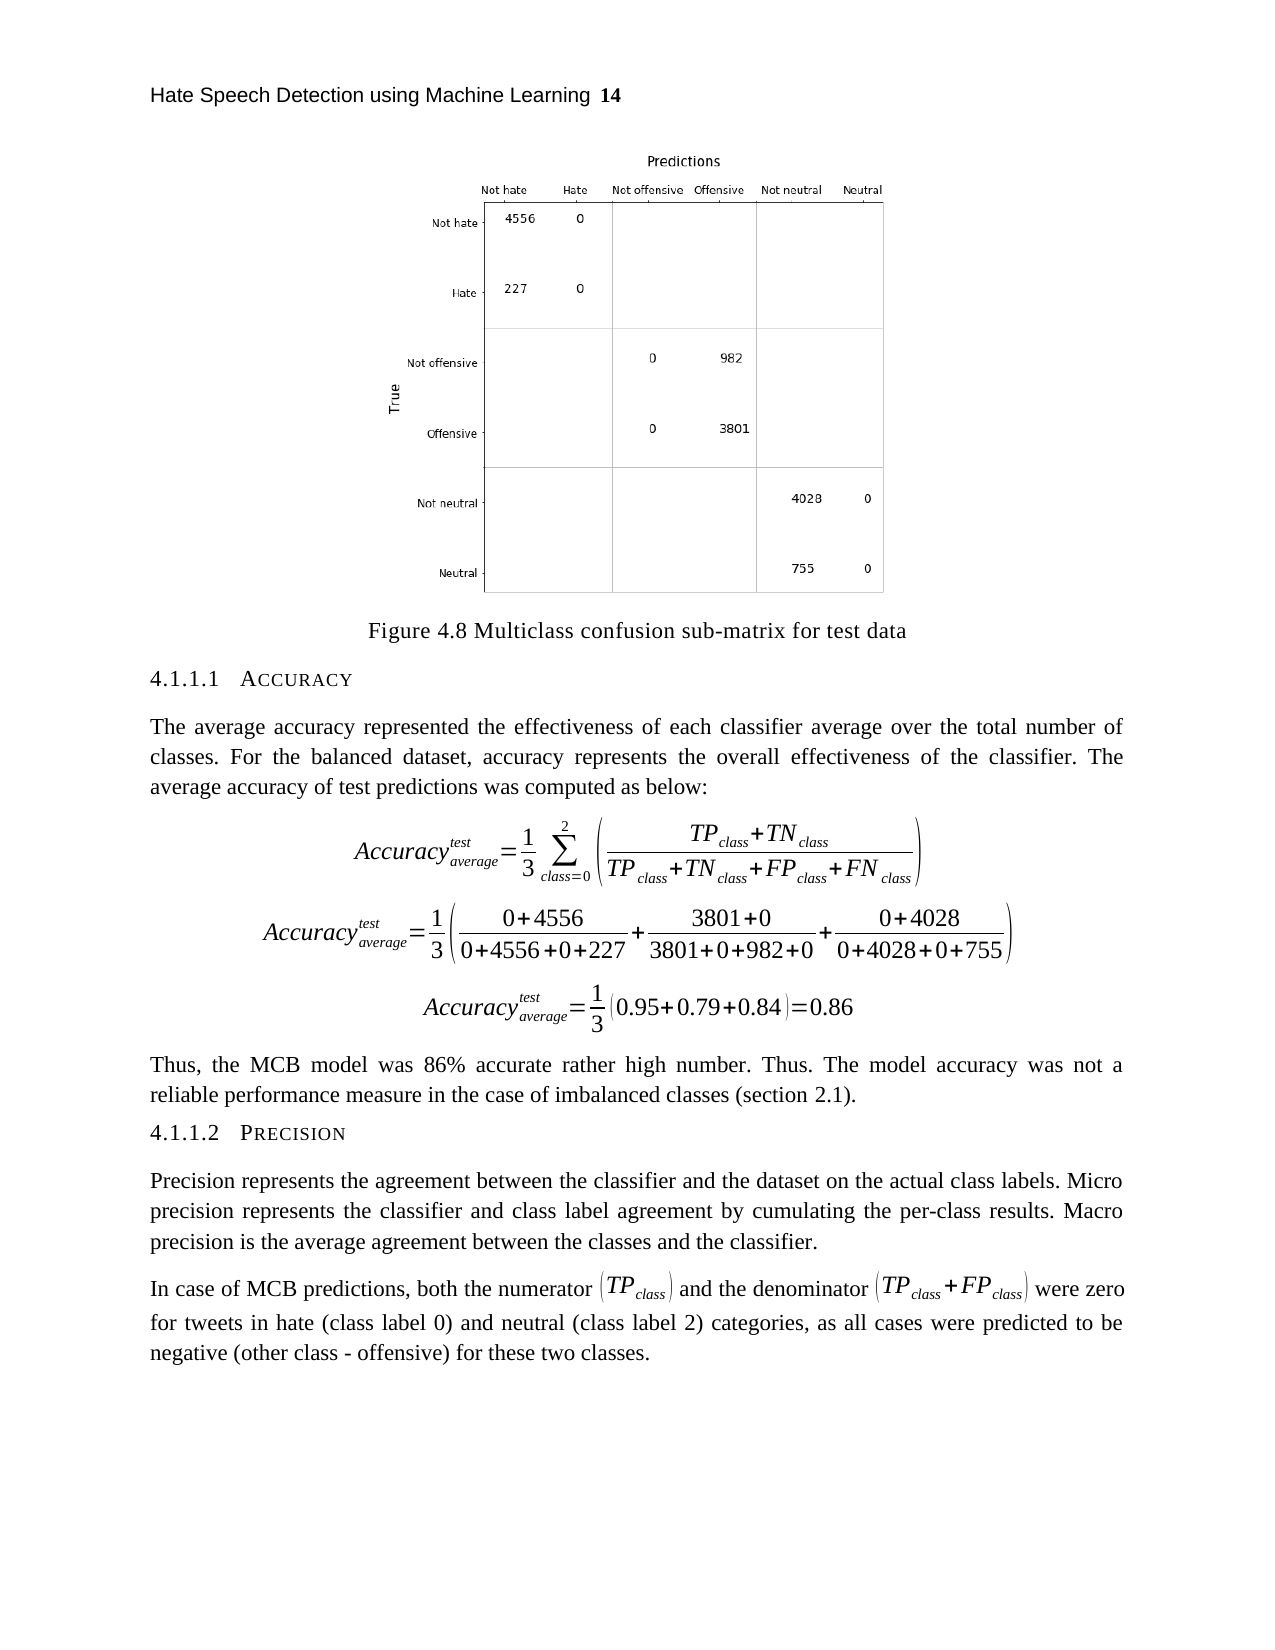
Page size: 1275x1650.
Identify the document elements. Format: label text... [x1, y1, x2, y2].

picture [383, 150, 892, 601]
text The average accuracy represented the effectiveness of each classifier average over the total number of classes. For the balanced dataset, accuracy represents the overall effectiveness of the classifier. The average accuracy of test predictions was computed as below: [150, 713, 1125, 799]
text Thus, the MCB model was 86% accurate rather high number. Thus. The model accuracy was not a reliable performance measure in the case of imbalanced classes (section 2.1). [150, 1051, 1125, 1107]
subtitle Precision [150, 1119, 1125, 1146]
text In case of MCB predictions, both the numerator and the denominator were zero for tweets in hate (class label 0) and neutral (class label 2) categories, as all cases were predicted to be negative (other class - offensive) for these two classes. [150, 1270, 1125, 1366]
text Precision represents the agreement between the classifier and the dataset on the actual class labels. Micro precision represents the classifier and class label agreement by cumulating the per-class results. Macro precision is the average agreement between the classes and the classifier. [150, 1167, 1125, 1254]
subtitle Accuracy [150, 665, 1125, 691]
